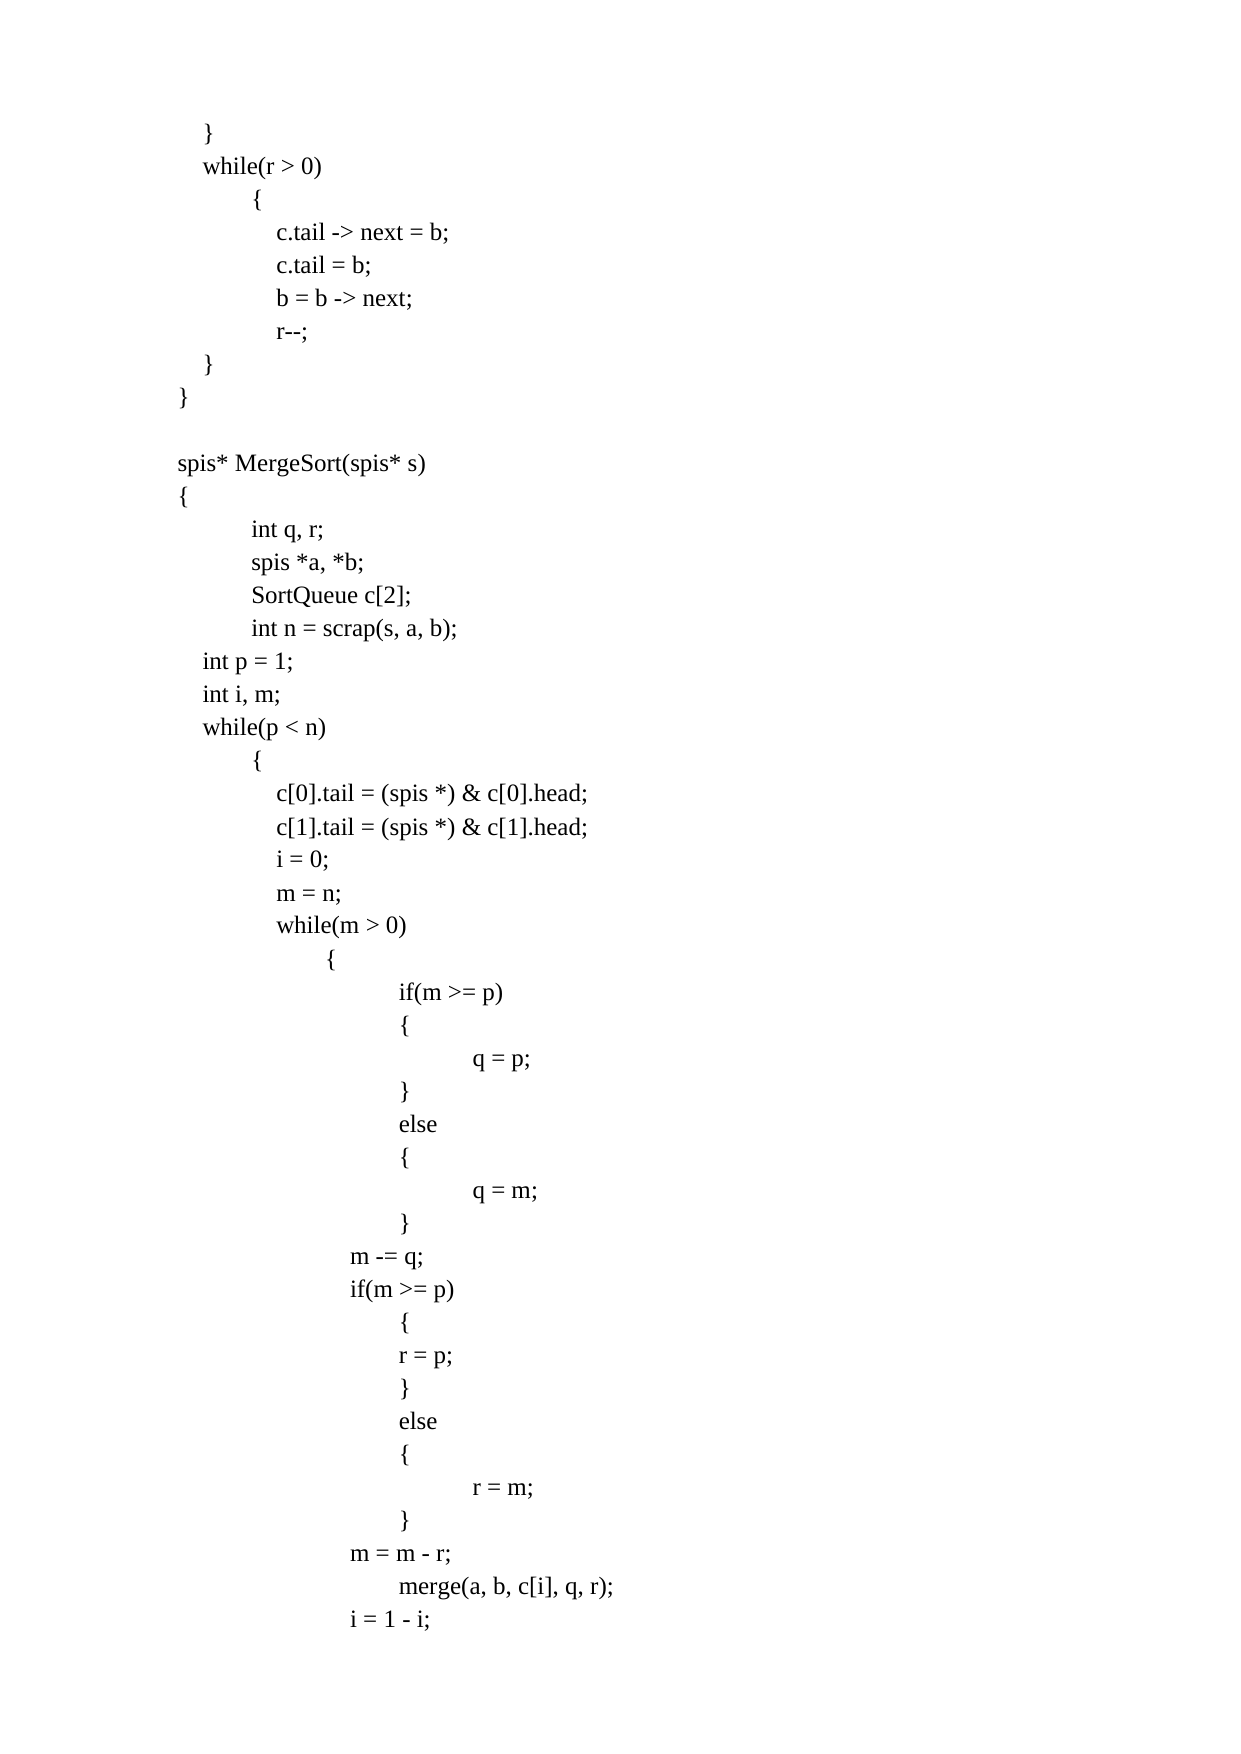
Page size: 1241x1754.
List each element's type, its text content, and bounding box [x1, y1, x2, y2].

text int q, r; [177, 514, 1114, 543]
text } [177, 349, 1114, 378]
text { [177, 1307, 1114, 1336]
text merge(a, b, c[i], q, r); [177, 1571, 1114, 1600]
text { [177, 1010, 1114, 1038]
text c.tail -> next = b; [177, 217, 1114, 246]
text c.tail = b; [177, 250, 1114, 279]
text while(r > 0) [177, 151, 1114, 180]
text q = m; [177, 1175, 1114, 1203]
text q = p; [177, 1043, 1114, 1071]
text while(p < n) [177, 712, 1114, 741]
text } [177, 1505, 1114, 1534]
text m = n; [177, 878, 1114, 906]
text int i, m; [177, 679, 1114, 708]
text b = b -> next; [177, 283, 1114, 312]
text c[1].tail = (spis *) & c[1].head; [177, 812, 1114, 840]
text { [177, 184, 1114, 213]
text int p = 1; [177, 646, 1114, 675]
text } [177, 1373, 1114, 1402]
text spis *a, *b; [177, 547, 1114, 576]
text int n = scrap(s, a, b); [177, 613, 1114, 642]
text { [177, 1439, 1114, 1468]
text m = m - r; [177, 1538, 1114, 1567]
text { [177, 1142, 1114, 1171]
text i = 0; [177, 844, 1114, 873]
text } [177, 1208, 1114, 1237]
text while(m > 0) [177, 911, 1114, 939]
text r = p; [177, 1340, 1114, 1369]
text else [177, 1406, 1114, 1435]
text { [177, 481, 1114, 510]
text if(m >= p) [177, 977, 1114, 1005]
text SortQueue c[2]; [177, 580, 1114, 609]
text m -= q; [177, 1241, 1114, 1269]
text } [177, 118, 1114, 147]
text } [177, 382, 1114, 411]
text else [177, 1109, 1114, 1137]
text c[0].tail = (spis *) & c[0].head; [177, 778, 1114, 807]
text r = m; [177, 1472, 1114, 1501]
text } [177, 1076, 1114, 1104]
text { [177, 944, 1114, 972]
text r--; [177, 316, 1114, 345]
text spis* MergeSort(spis* s) [177, 448, 1114, 477]
text { [177, 746, 1114, 774]
text i = 1 - i; [177, 1604, 1114, 1633]
text if(m >= p) [177, 1274, 1114, 1303]
